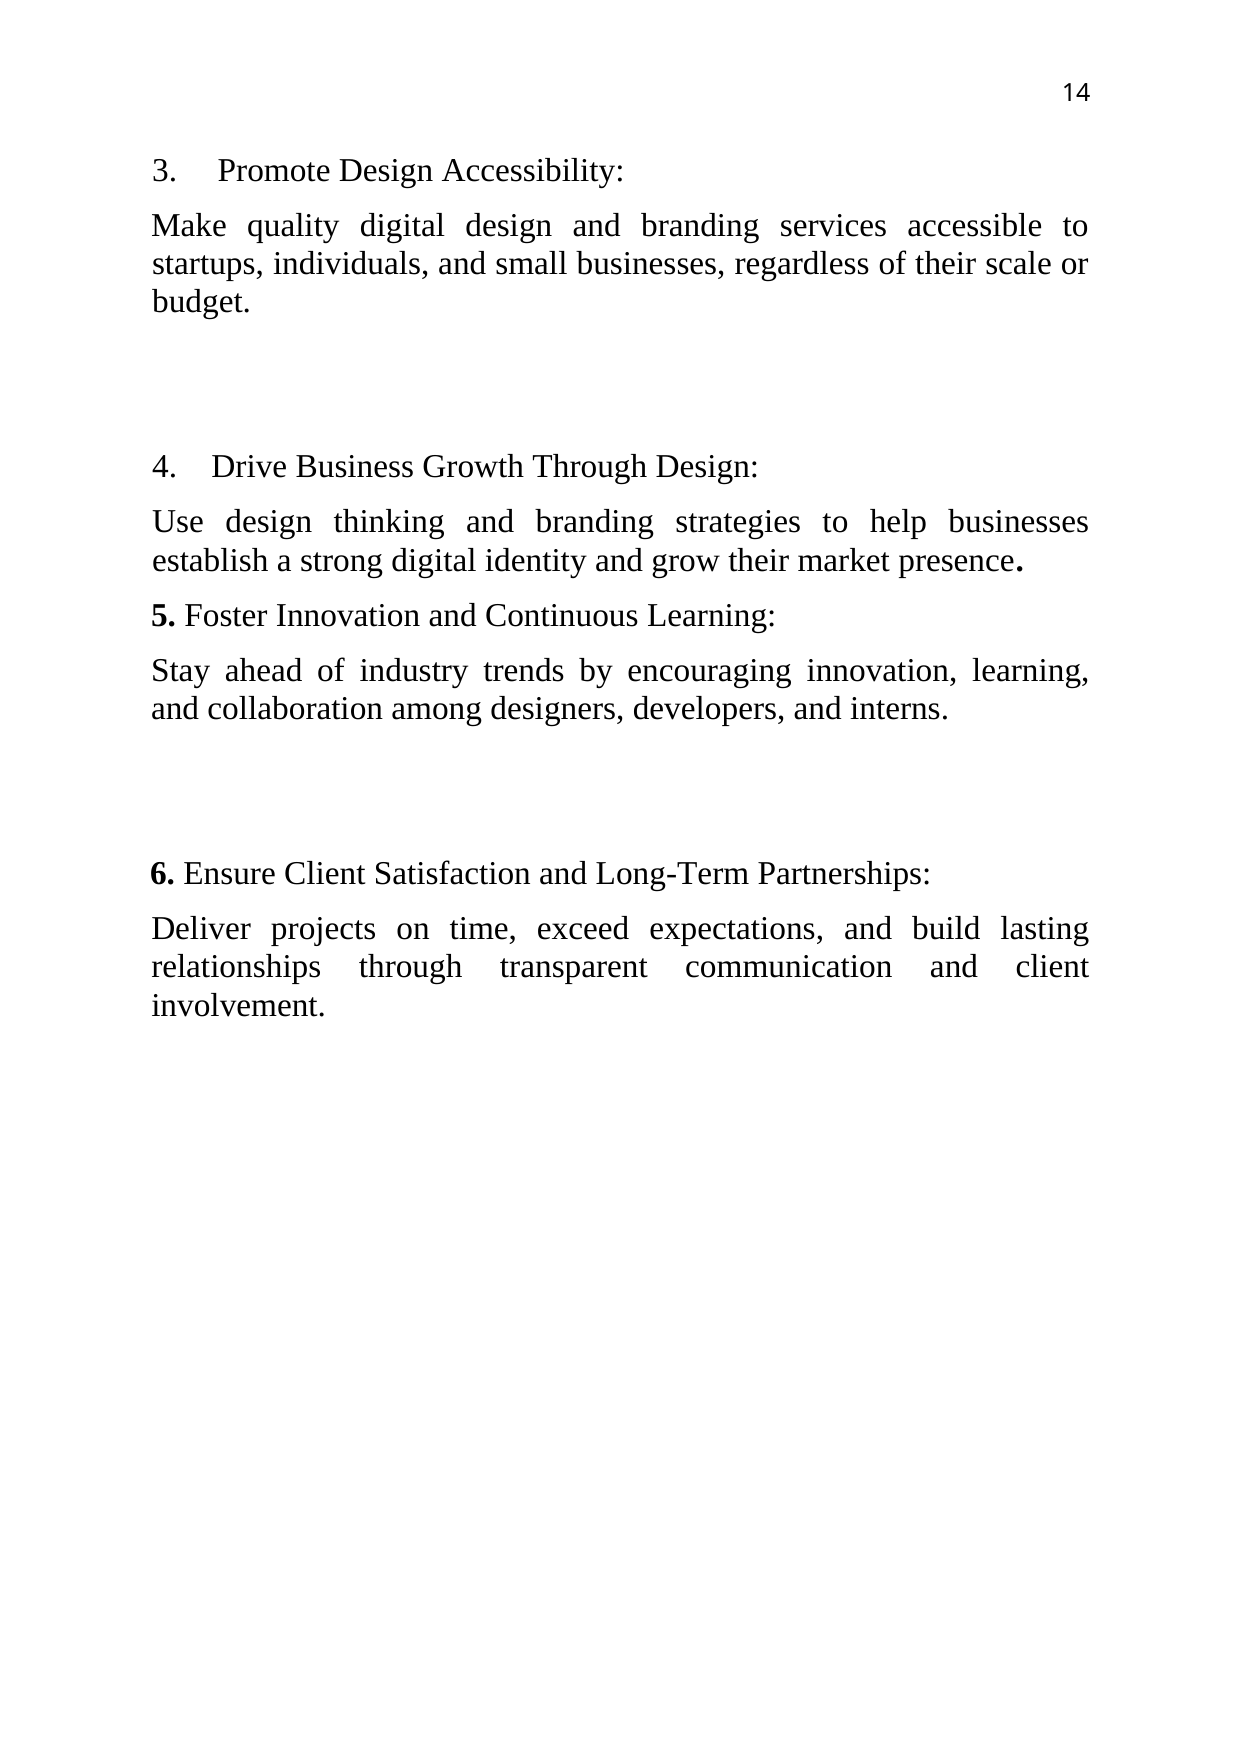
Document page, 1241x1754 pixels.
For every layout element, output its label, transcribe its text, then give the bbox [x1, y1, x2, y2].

text Make quality digital design and branding services accessible to startups, individuals, and small businesses, regardless of their scale or budget. [151, 205, 1090, 320]
text Use design thinking and branding strategies to help businesses establish a strong digital identity and grow their market presence. [152, 502, 1090, 578]
text 5. Foster Innovation and Continuous Learning: [151, 595, 1090, 633]
text 6. Ensure Client Satisfaction and Long-Term Partnerships: [150, 853, 1090, 892]
text Deliver projects on time, exceed expectations, and build lasting relationships through transparent communication and client involvement. [151, 908, 1090, 1023]
list Drive Business Growth Through Design: [152, 447, 1090, 485]
text Stay ahead of industry trends by encouraging innovation, learning, and collaboration among designers, developers, and interns. [151, 650, 1090, 727]
list Promote Design Accessibility: [152, 150, 1090, 188]
